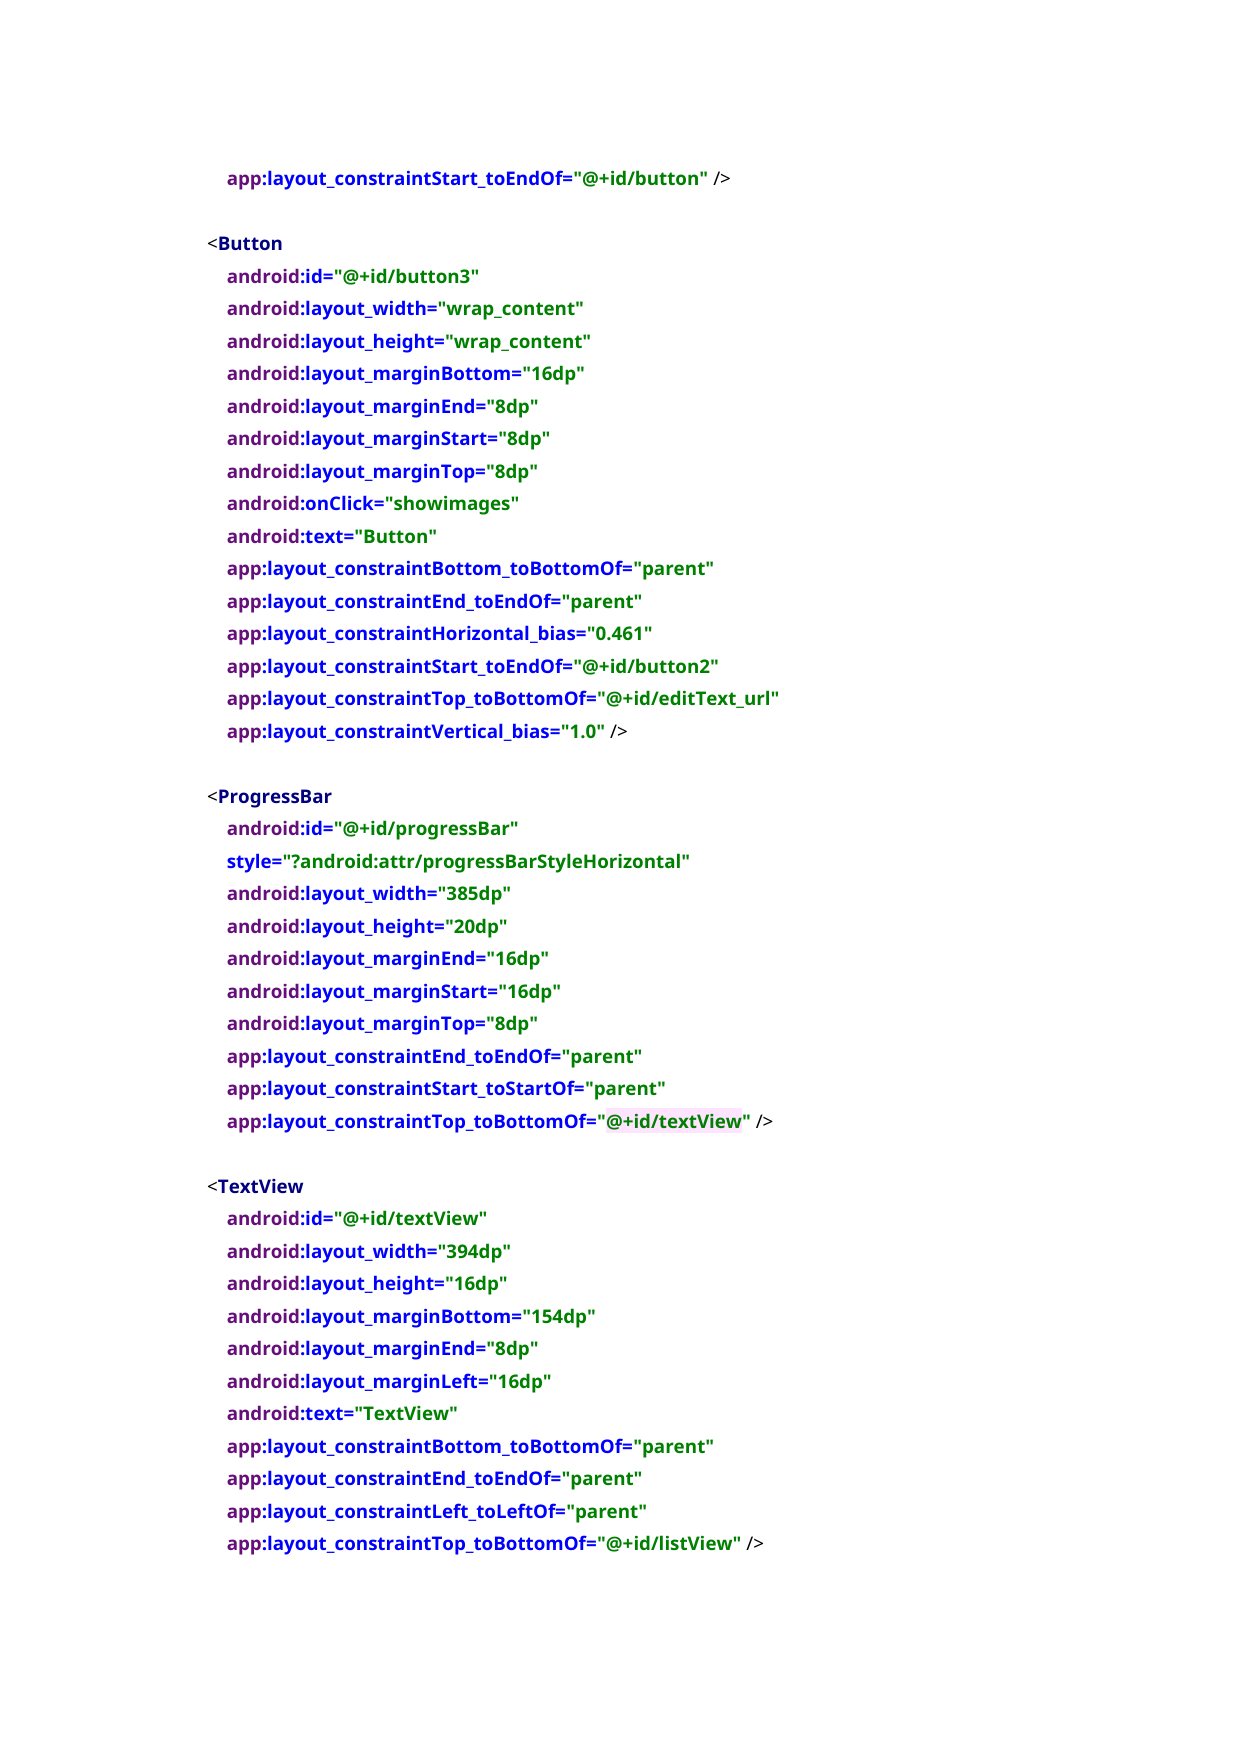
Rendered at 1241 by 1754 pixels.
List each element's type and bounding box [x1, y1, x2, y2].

text [187, 162, 1053, 1559]
